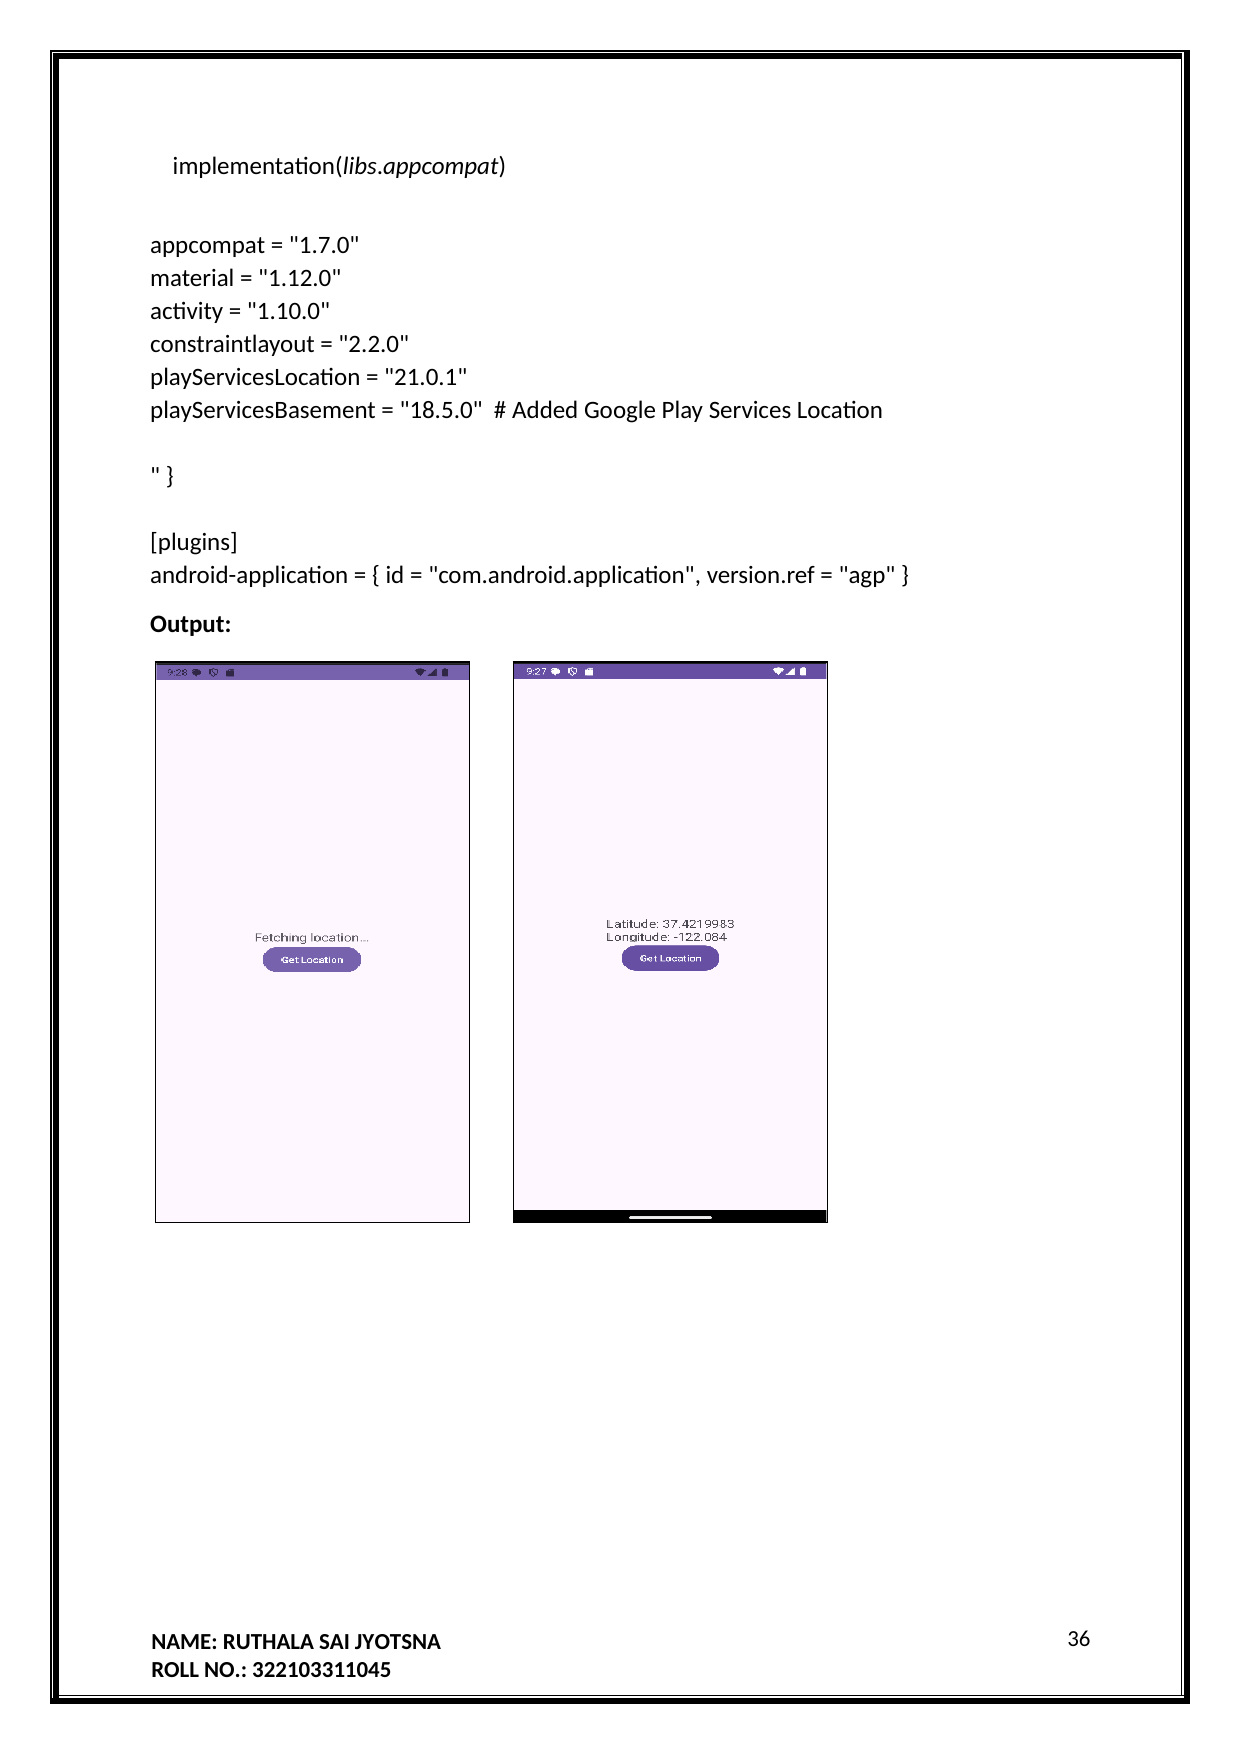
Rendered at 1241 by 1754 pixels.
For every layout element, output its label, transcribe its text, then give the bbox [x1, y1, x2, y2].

text appcompat = "1.7.0" material = "1.12.0" activity = "1.10.0" constraintlayout = "2.2.0" playServicesLocation = "21.0.1" playServicesBasement = "18.5.0" # Added Google Play Services Location " } [plugins] android-application = { id = "com.android.application", version.ref = "agp" } [150, 229, 1090, 589]
picture [514, 663, 827, 1222]
picture [156, 663, 469, 1222]
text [150, 150, 1090, 211]
text Output: [150, 608, 1090, 639]
